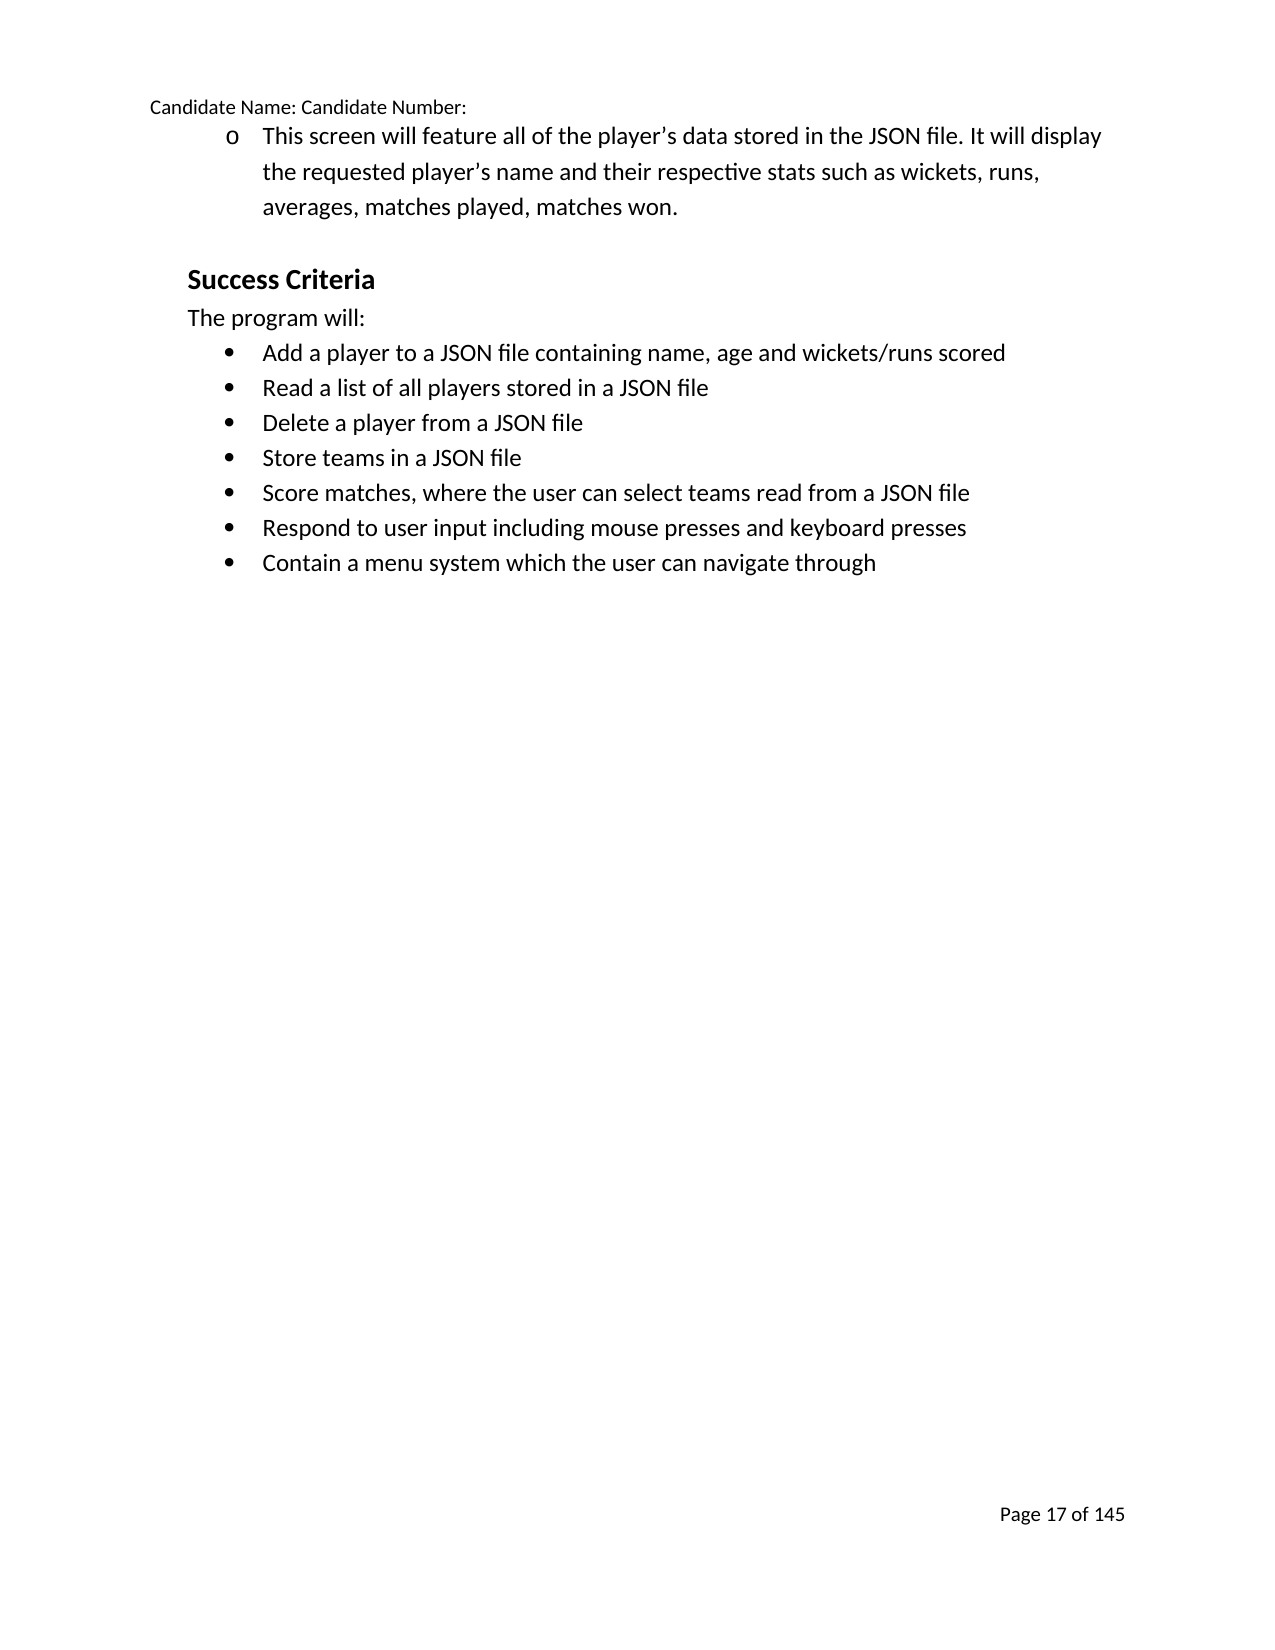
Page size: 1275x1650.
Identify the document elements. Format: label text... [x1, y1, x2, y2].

list The program will: [187, 302, 1125, 333]
list Contain a menu system which the user can navigate through [225, 547, 1125, 578]
list Store teams in a JSON file [225, 442, 1125, 473]
list Add a player to a JSON file containing name, age and wickets/runs scored [225, 337, 1125, 368]
list This screen will feature all of the player’s data stored in the JSON file. It will display the requested player’s name and their respective stats such as wickets, runs, averages, matches played, matches won. [225, 120, 1125, 222]
list Respond to user input including mouse presses and keyboard presses [225, 512, 1125, 543]
list Score matches, where the user can select teams read from a JSON file [225, 477, 1125, 508]
list Read a list of all players stored in a JSON file [225, 372, 1125, 403]
list Delete a player from a JSON file [225, 407, 1125, 438]
list Success Criteria [187, 261, 1125, 297]
